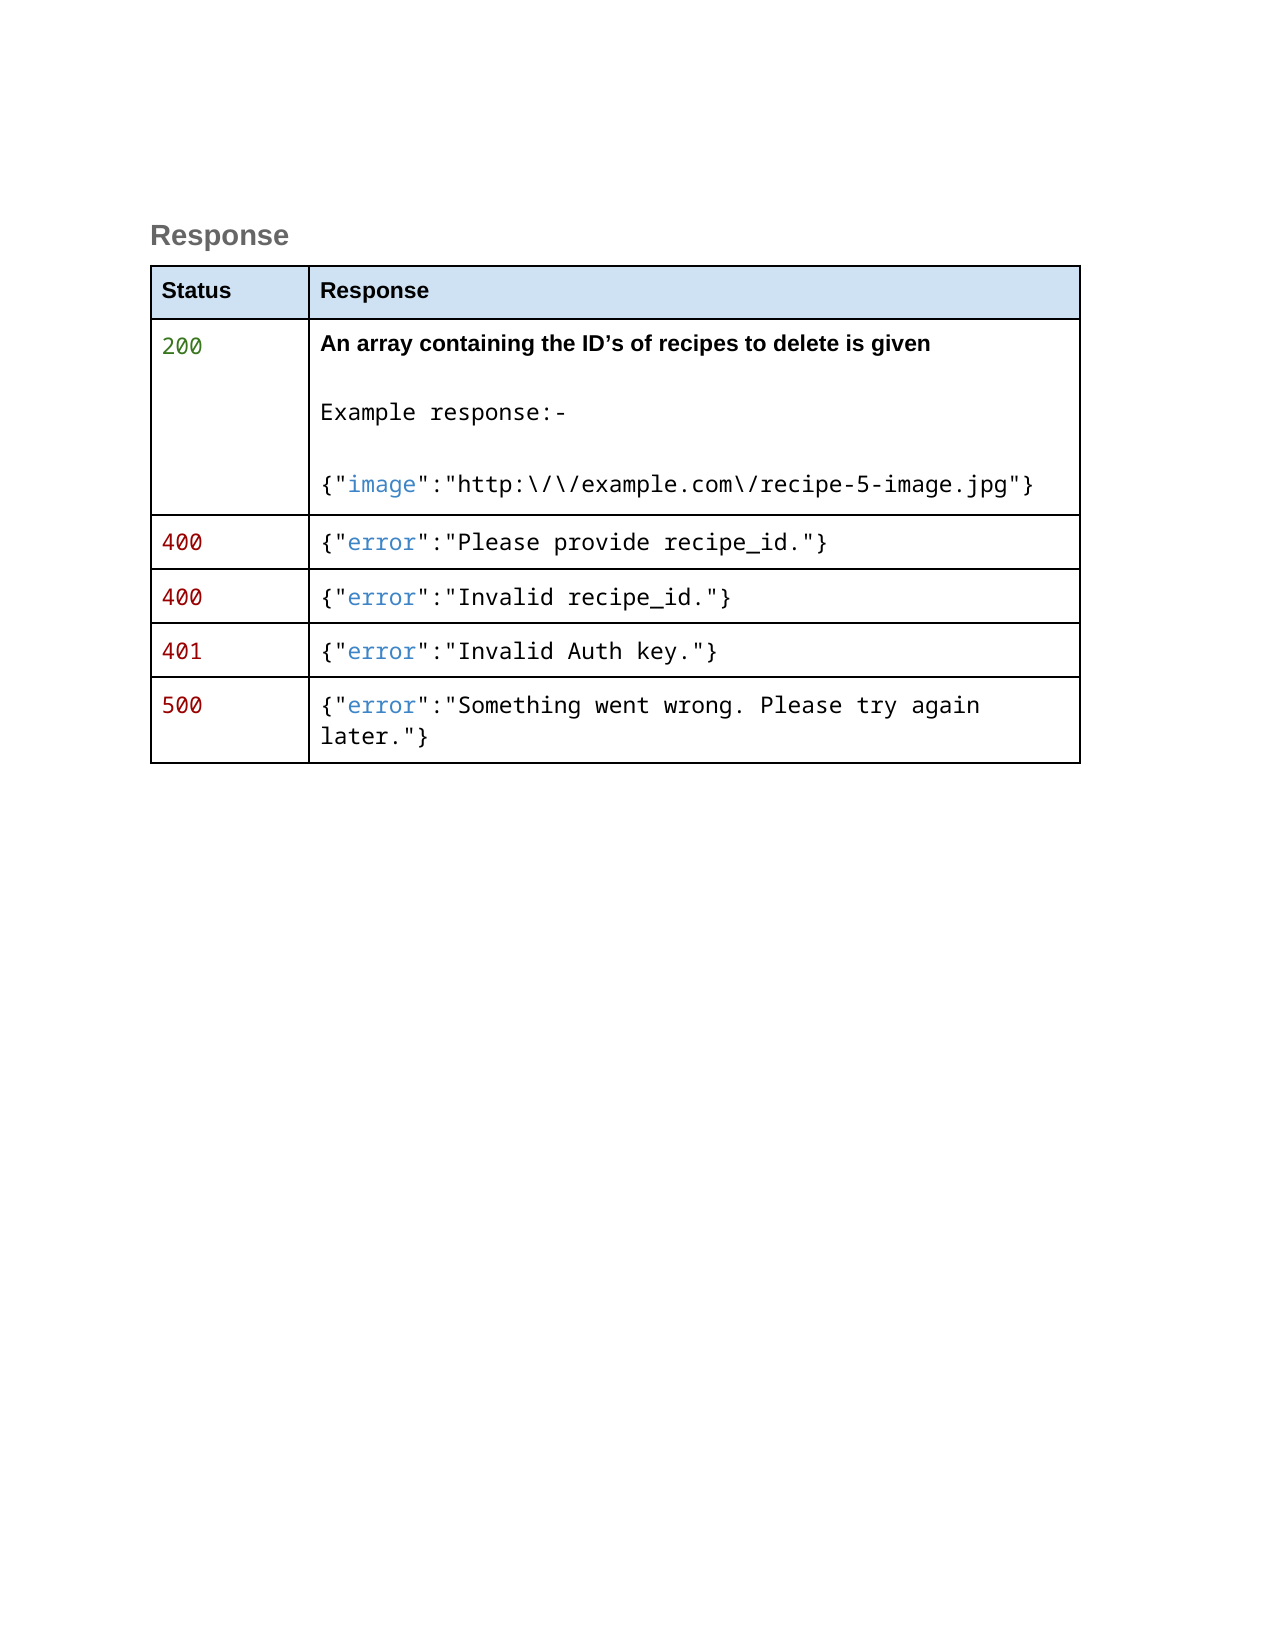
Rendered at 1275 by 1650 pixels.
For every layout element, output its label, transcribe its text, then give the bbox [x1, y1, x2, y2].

table_cell {"error":"Invalid recipe_id."} [310, 570, 1079, 622]
table_cell 200 [152, 320, 308, 514]
table_header Response [310, 267, 1079, 318]
table_cell {"error":"Please provide recipe_id."} [310, 516, 1079, 568]
table_cell {"error":"Something went wrong. Please try again later."} [310, 678, 1079, 762]
table_cell {"error":"Invalid Auth key."} [310, 624, 1079, 676]
table_cell 500 [152, 678, 308, 762]
subtitle Response [150, 218, 1152, 251]
table_cell 400 [152, 516, 308, 568]
table_cell 400 [152, 570, 308, 622]
table_header Status [152, 267, 308, 318]
table_cell An array containing the ID’s of recipes to delete is given Example response:- {"image":"http:\/\/example.com\/recipe-5-image.jpg"} [310, 320, 1079, 514]
table_cell 401 [152, 624, 308, 676]
